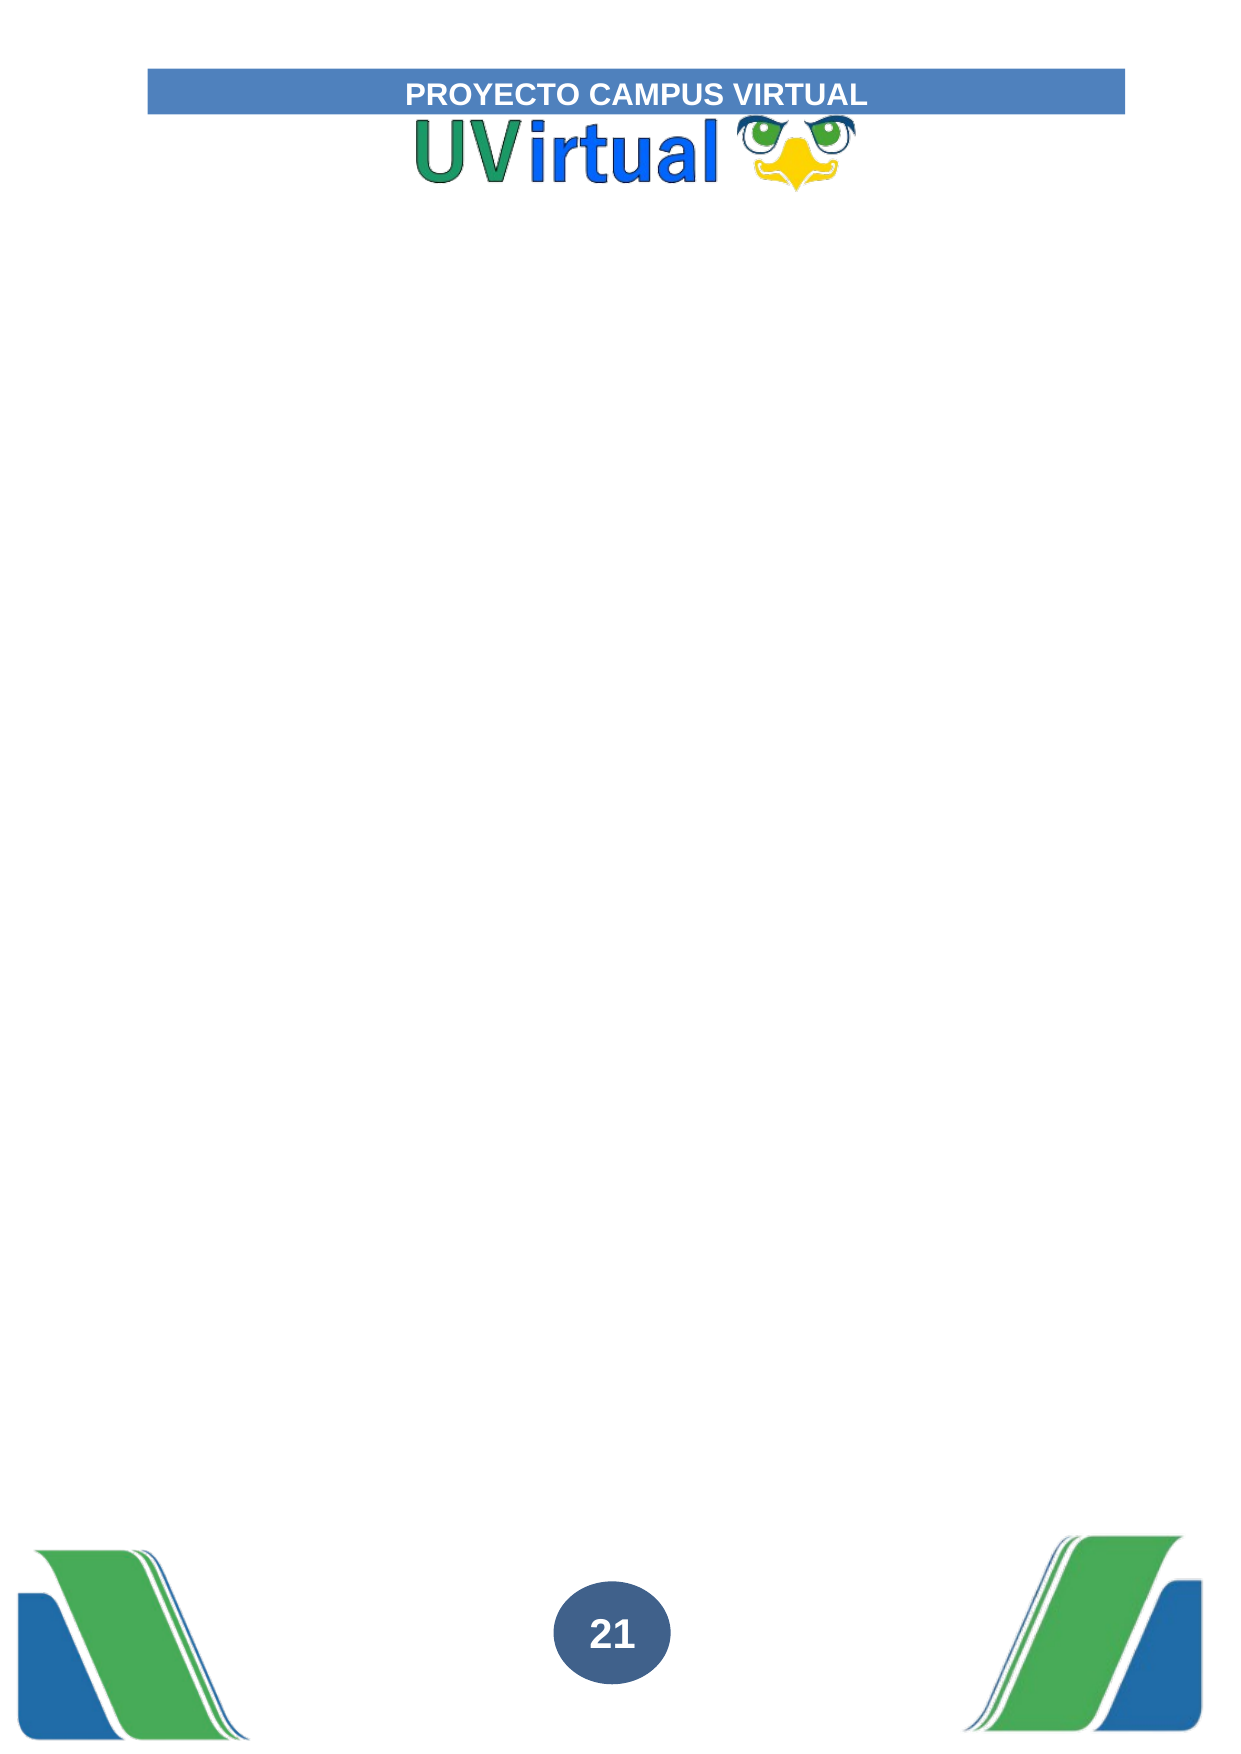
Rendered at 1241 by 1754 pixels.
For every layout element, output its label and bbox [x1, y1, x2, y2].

picture [956, 1521, 1222, 1754]
picture [404, 101, 879, 202]
picture [11, 1509, 265, 1752]
